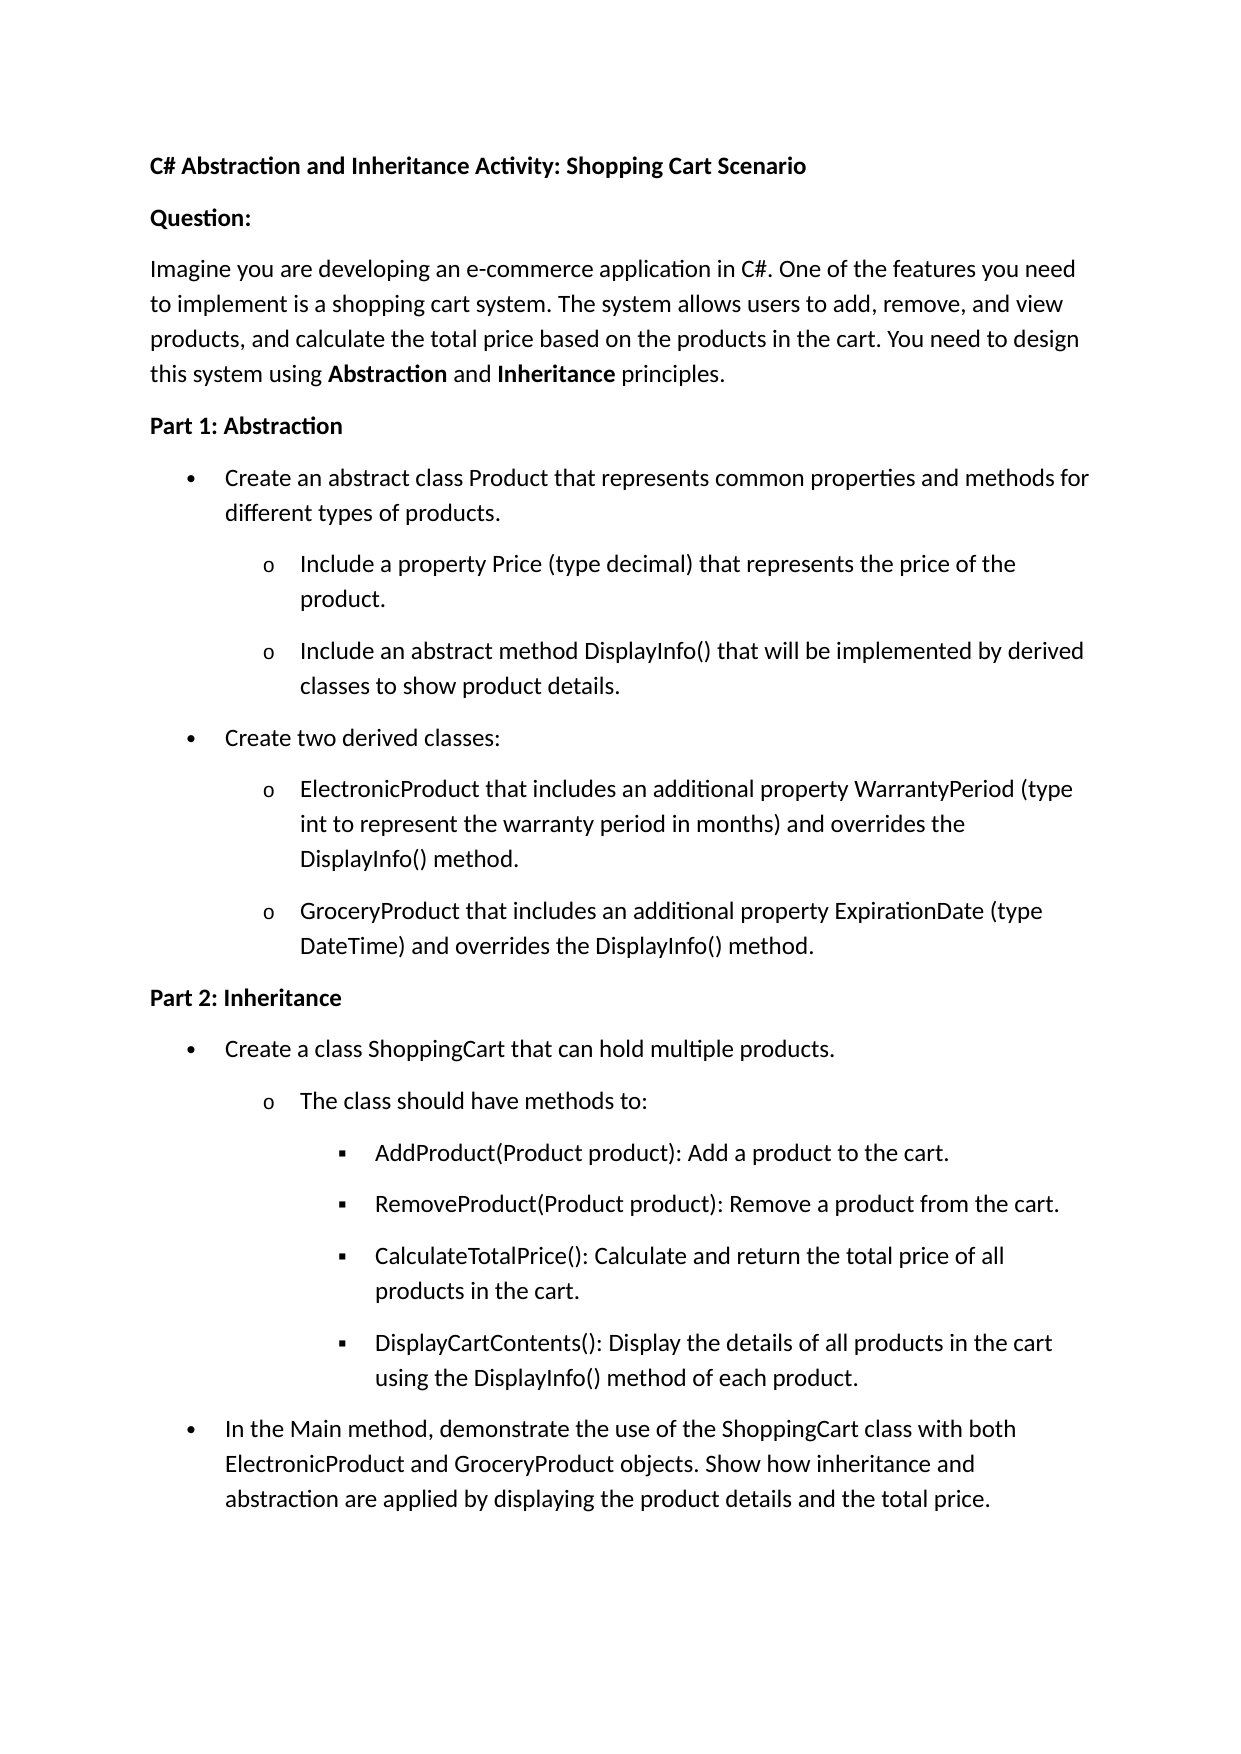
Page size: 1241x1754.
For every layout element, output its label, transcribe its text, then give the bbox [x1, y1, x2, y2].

list Include an abstract method DisplayInfo() that will be implemented by derived classes to show product details. [262, 635, 1090, 701]
list RemoveProduct(Product product): Remove a product from the cart. [337, 1188, 1090, 1219]
list Create a class ShoppingCart that can hold multiple products. [187, 1033, 1090, 1064]
text Question: [150, 202, 1090, 232]
list CalculateTotalPrice(): Calculate and return the total price of all products in the cart. [337, 1240, 1090, 1306]
text Part 2: Inheritance [150, 982, 1090, 1012]
text C# Abstraction and Inheritance Activity: Shopping Cart Scenario [150, 150, 1090, 181]
list AddProduct(Product product): Add a product to the cart. [337, 1137, 1090, 1167]
list Include a property Price (type decimal) that represents the price of the product. [262, 548, 1090, 614]
text Part 1: Abstraction [150, 410, 1090, 441]
list Create an abstract class Product that represents common properties and methods for different types of products. [187, 462, 1090, 527]
list In the Main method, demonstrate the use of the ShoppingCart class with both ElectronicProduct and GroceryProduct objects. Show how inheritance and abstraction are applied by displaying the product details and the total price. [187, 1413, 1090, 1514]
text Imagine you are developing an e-commerce application in C#. One of the features you need to implement is a shopping cart system. The system allows users to add, remove, and view products, and calculate the total price based on the products in the cart. You need to design this system using Abstraction and Inheritance principles. [150, 253, 1090, 389]
list DisplayCartContents(): Display the details of all products in the cart using the DisplayInfo() method of each product. [337, 1327, 1090, 1392]
list ElectronicProduct that includes an additional property WarrantyPeriod (type int to represent the warranty period in months) and overrides the DisplayInfo() method. [262, 773, 1090, 874]
list Create two derived classes: [187, 722, 1090, 752]
list GroceryProduct that includes an additional property ExpirationDate (type DateTime) and overrides the DisplayInfo() method. [262, 895, 1090, 961]
list The class should have methods to: [262, 1085, 1090, 1116]
